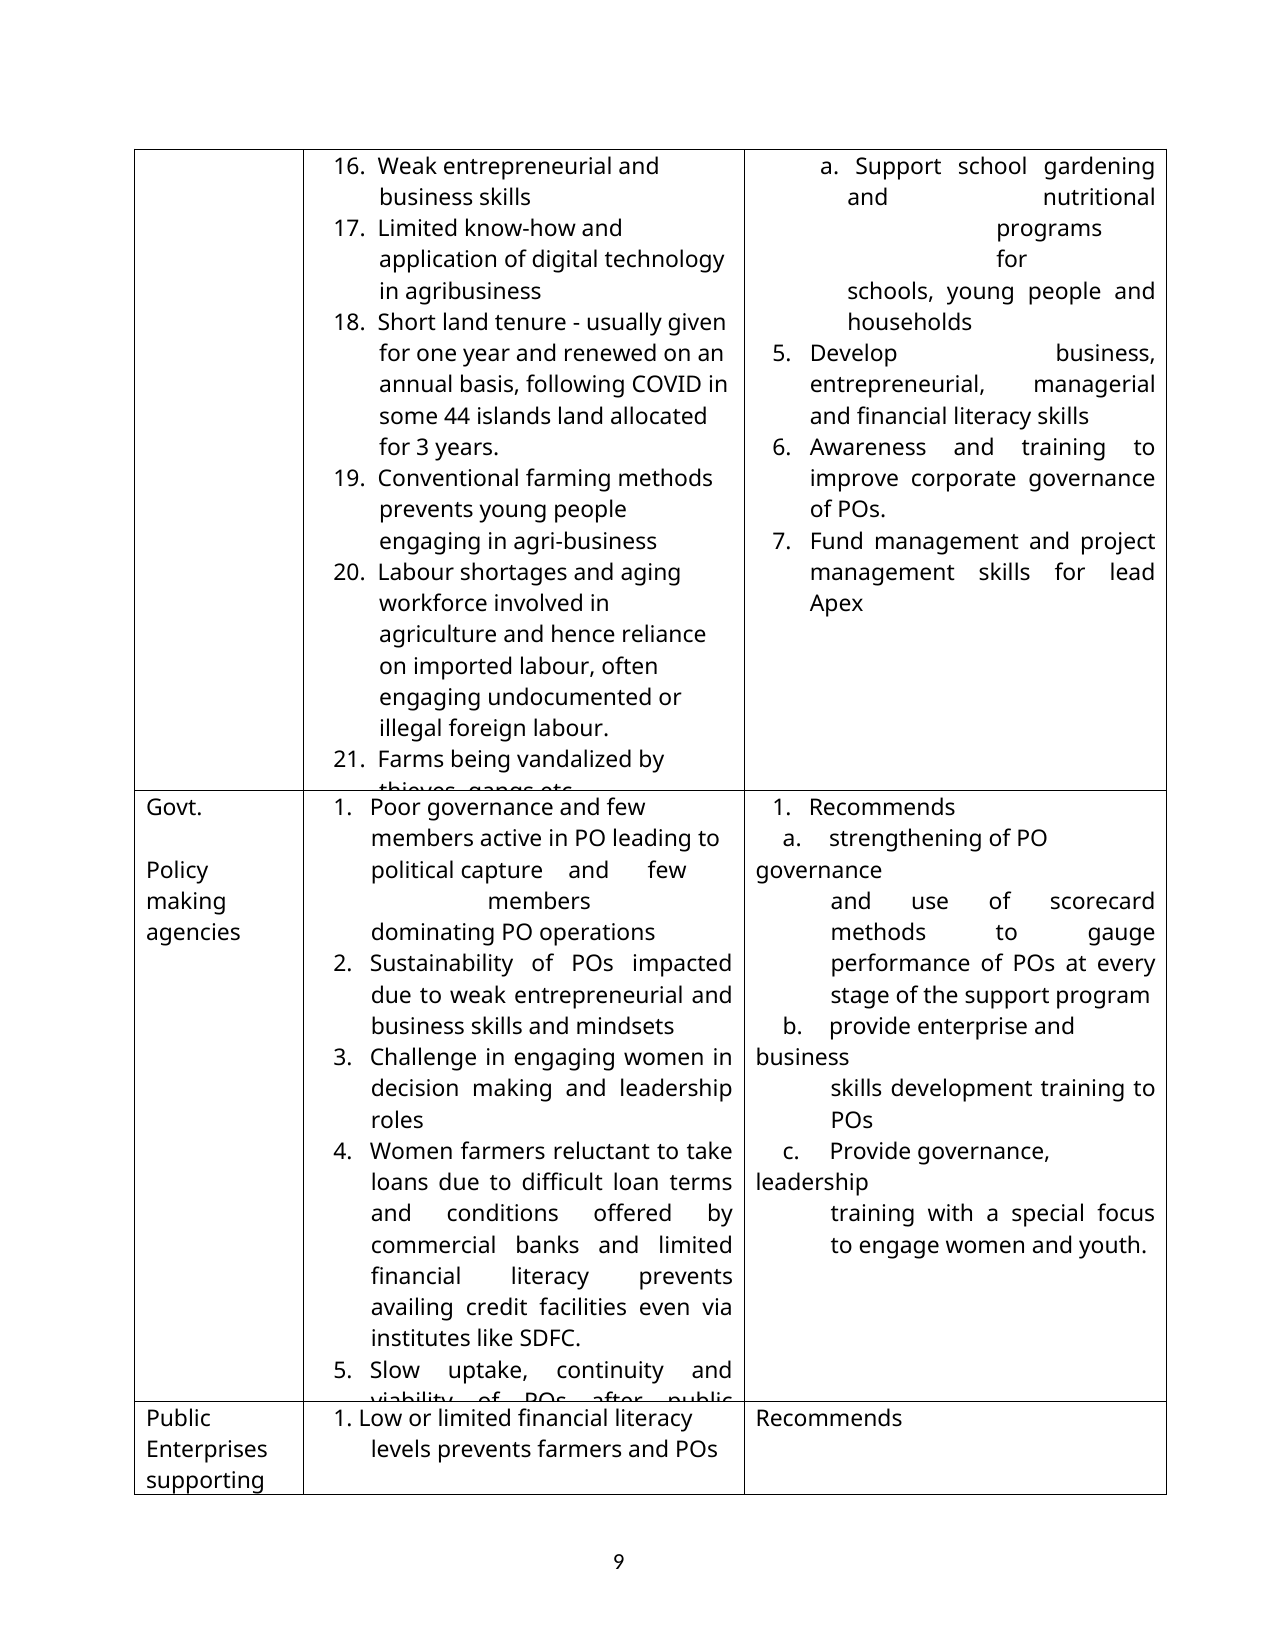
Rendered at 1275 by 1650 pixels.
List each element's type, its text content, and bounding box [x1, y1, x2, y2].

table_cell Govt. Policy making agencies [135, 791, 303, 1401]
table_header Weak entrepreneurial and business skills Limited know-how and application of digital technology in agribusiness Short land tenure - usually given for one year and renewed on an annual basis, following COVID in some 44 islands land allocated for 3 years. Conventional farming methods prevents young people engaging in agri-business Labour shortages and aging workforce involved in agriculture and hence reliance on imported labour, often engaging undocumented or illegal foreign labour. Farms being vandalized by thieves, gangs etc. [304, 150, 744, 790]
table_header a. Support school gardening and nutritional programs for schools, young people and households Develop business, entrepreneurial, managerial and financial literacy skills Awareness and training to improve corporate governance of POs. Fund management and project management skills for lead Apex [745, 150, 1166, 790]
table_cell Recommends [745, 1402, 1166, 1494]
table_cell 1. Low or limited financial literacy levels prevents farmers and POs [304, 1402, 744, 1494]
table_header [135, 150, 303, 790]
table_cell Recommends strengthening of PO governance and use of scorecard methods to gauge performance of POs at every stage of the support program provide enterprise and business skills development training to POs Provide governance, leadership training with a special focus to engage women and youth. [745, 791, 1166, 1401]
table_cell Public Enterprises supporting [135, 1402, 303, 1494]
table_cell Poor governance and few members active in PO leading to political capture and few members dominating PO operations Sustainability of POs impacted due to weak entrepreneurial and business skills and mindsets Challenge in engaging women in decision making and leadership roles Women farmers reluctant to take loans due to difficult loan terms and conditions offered by commercial banks and limited financial literacy prevents availing credit facilities even via institutes like SDFC. Slow uptake, continuity and viability of POs after public support programs or donor funded programs ends and hence need to strengthen business models. [304, 791, 744, 1401]
